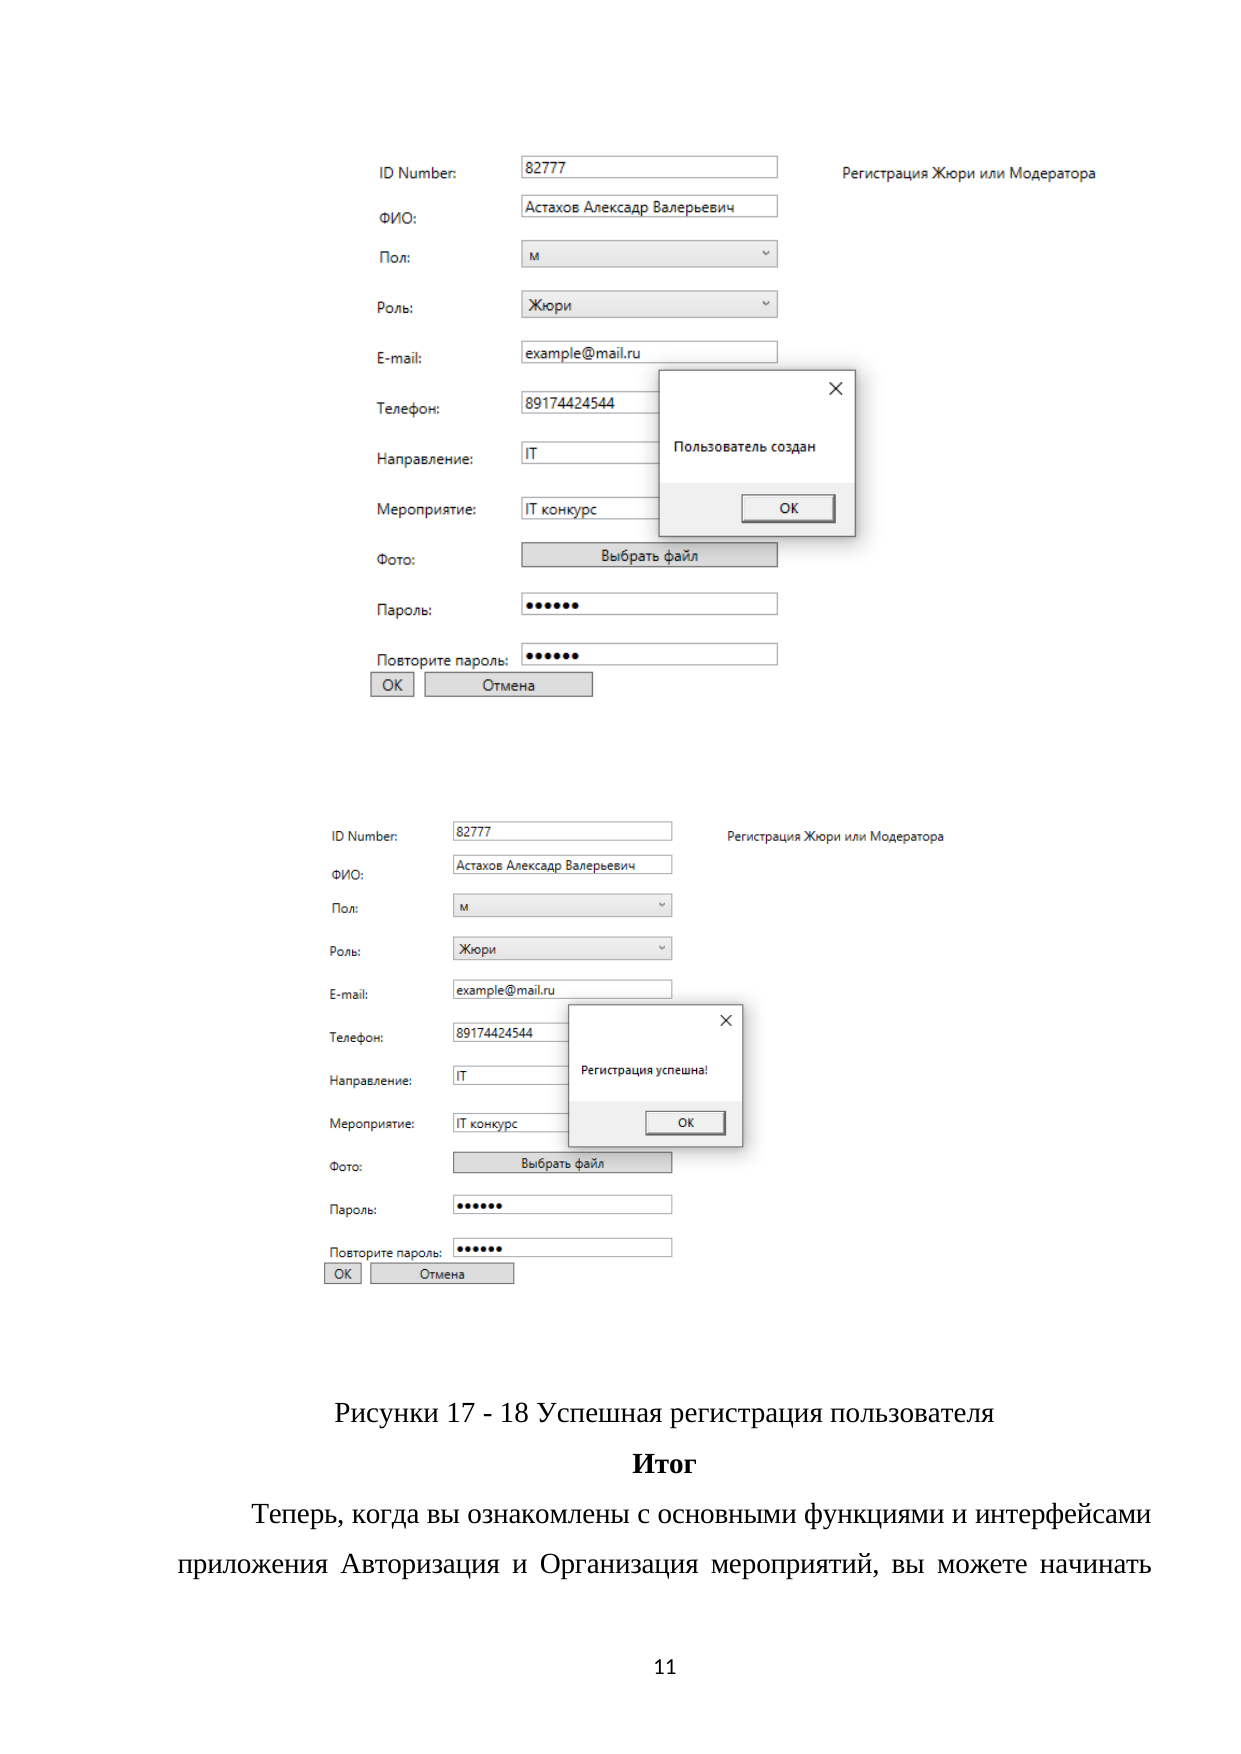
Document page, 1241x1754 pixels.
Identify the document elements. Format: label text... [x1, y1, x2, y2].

picture [251, 118, 1226, 760]
subtitle Итог [177, 1446, 1152, 1479]
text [177, 1496, 1152, 1580]
picture [251, 773, 1226, 1382]
subtitle Рисунки 17 - 18 Успешная регистрация пользователя [177, 1395, 1152, 1429]
